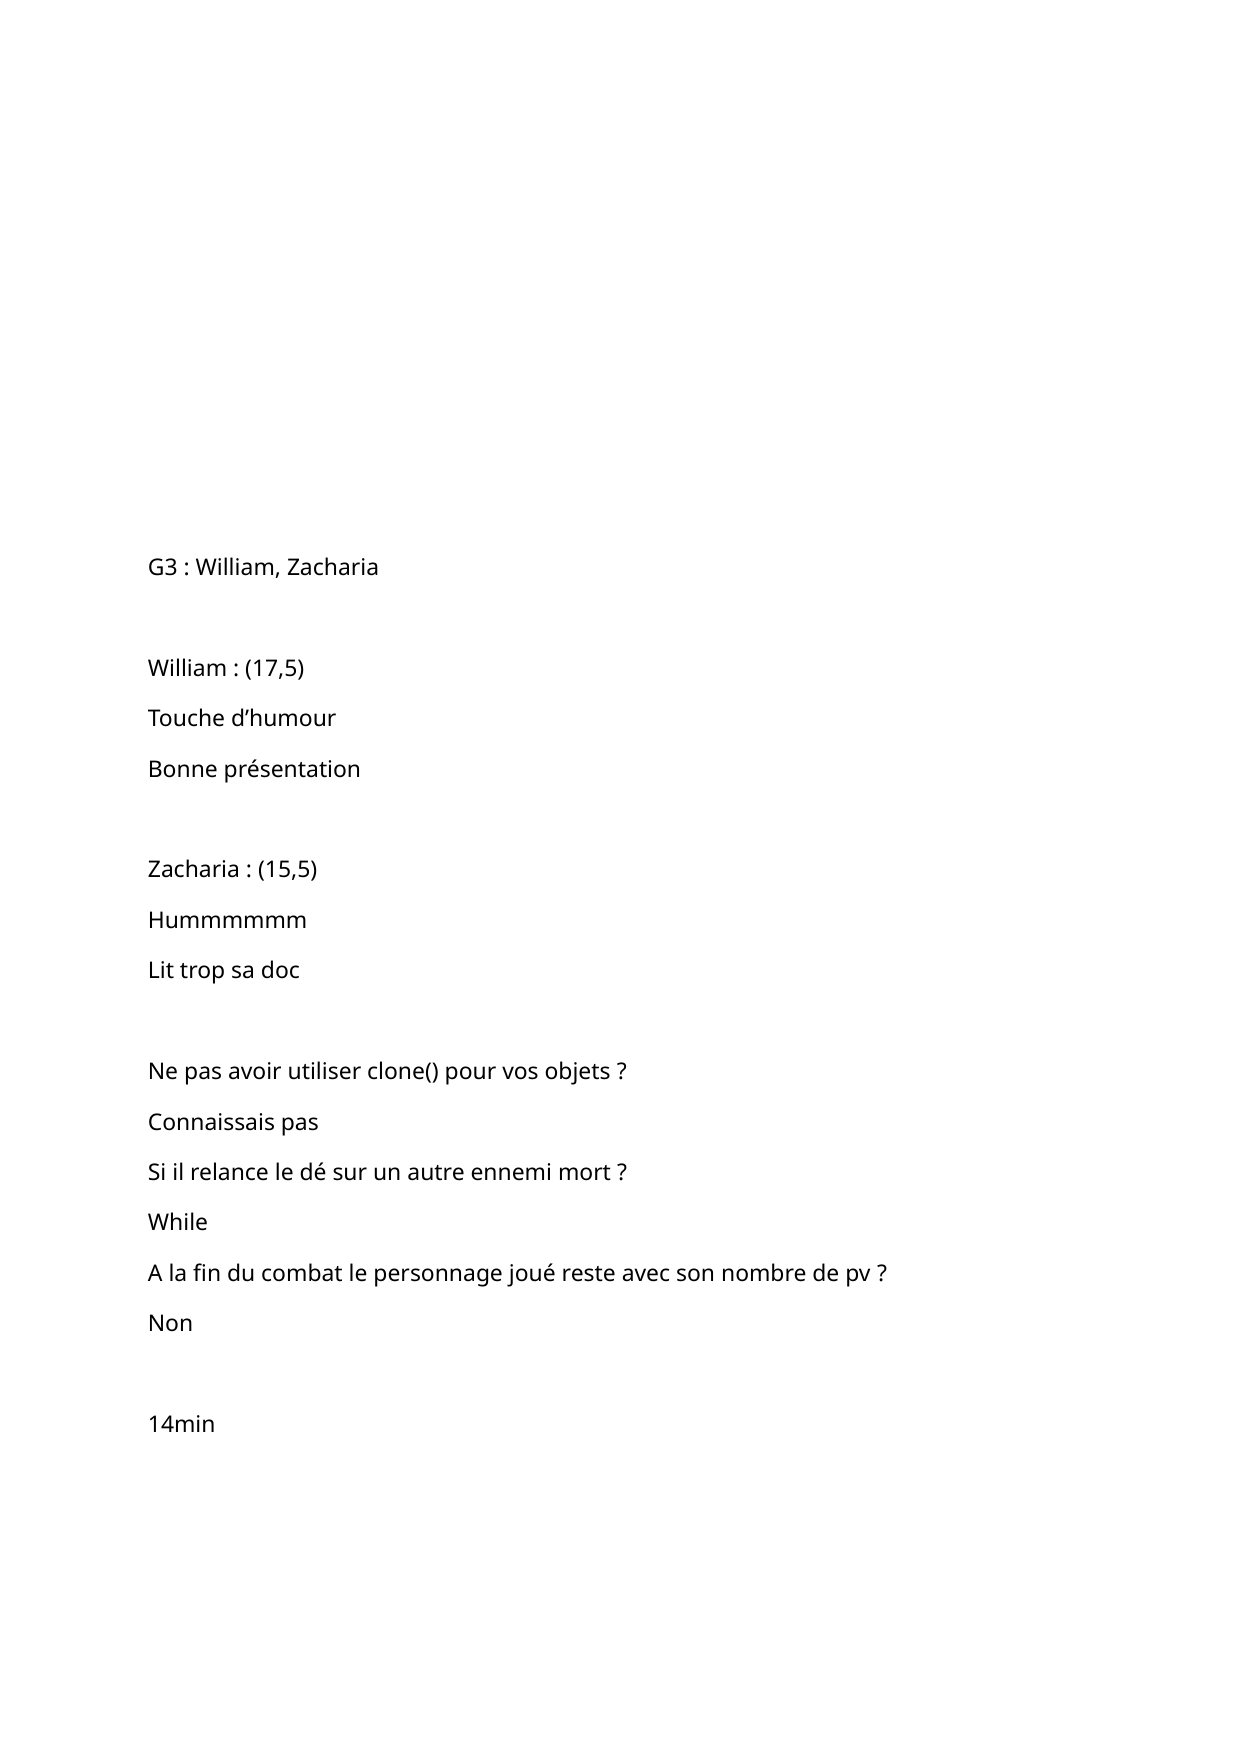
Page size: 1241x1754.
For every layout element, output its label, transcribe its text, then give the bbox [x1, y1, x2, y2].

text G3 : William, Zacharia [148, 551, 1093, 582]
text Zacharia : (15,5) [148, 853, 1093, 885]
text Lit trop sa doc [148, 954, 1093, 986]
text Non [148, 1307, 1093, 1338]
text Hummmmmm [148, 904, 1093, 935]
text Bonne présentation [148, 753, 1093, 784]
text William : (17,5) [148, 652, 1093, 683]
text A la fin du combat le personnage joué reste avec son nombre de pv ? [148, 1257, 1093, 1288]
text Touche d’humour [148, 702, 1093, 733]
text Si il relance le dé sur un autre ennemi mort ? [148, 1156, 1093, 1187]
text 14min [148, 1408, 1093, 1439]
text Ne pas avoir utiliser clone() pour vos objets ? [148, 1055, 1093, 1086]
text Connaissais pas [148, 1106, 1093, 1137]
text While [148, 1206, 1093, 1238]
